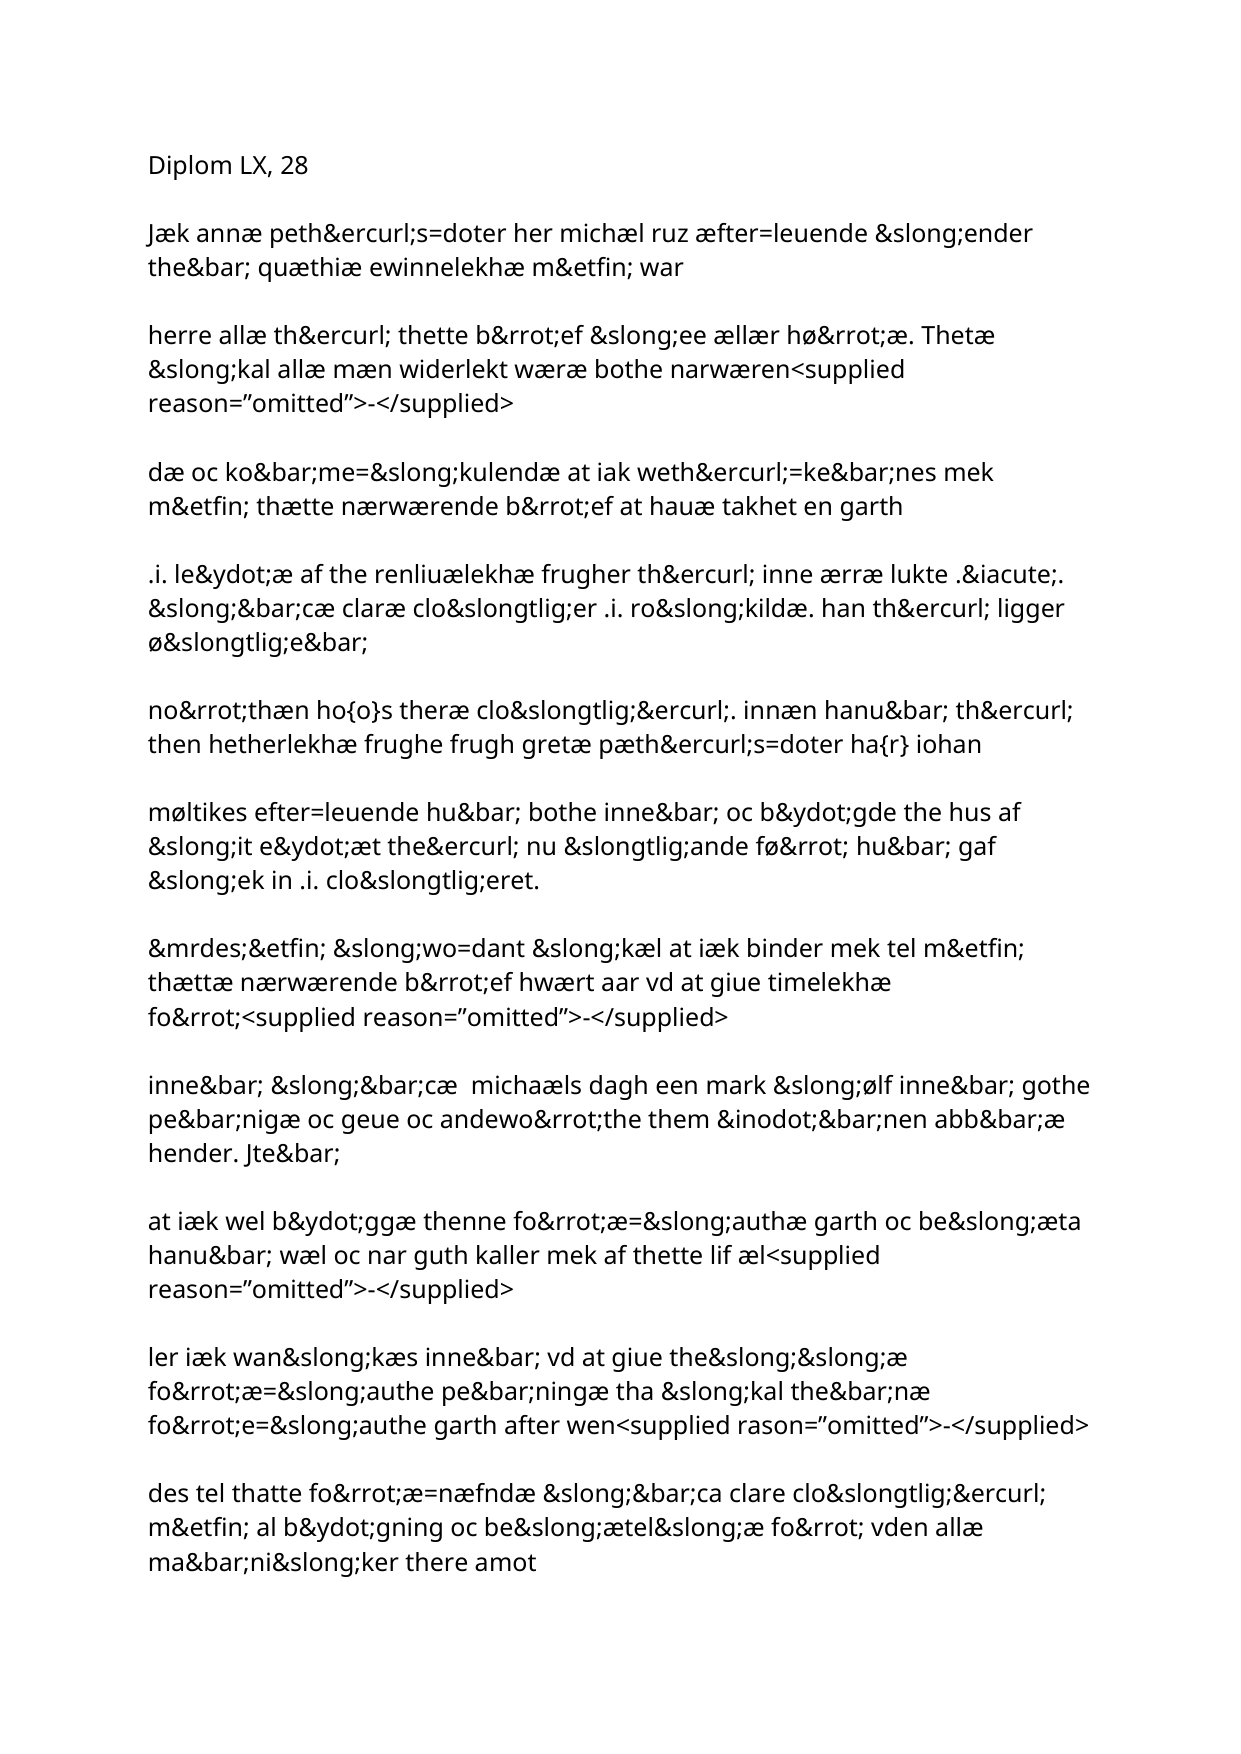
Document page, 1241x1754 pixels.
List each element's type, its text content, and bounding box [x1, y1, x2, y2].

text dæ oc ko&bar;me=&slong;kulendæ at iak weth&ercurl;=ke&bar;nes mek m&etfin; thætte nærwærende b&rrot;ef at hauæ takhet en garth [148, 454, 1093, 522]
text no&rrot;thæn ho{o}s theræ clo&slongtlig;&ercurl;. innæn hanu&bar; th&ercurl; then hetherlekhæ frughe frugh gretæ pæth&ercurl;s=doter ha{r} iohan [148, 693, 1093, 761]
text &mrdes;&etfin; &slong;wo=dant &slong;kæl at iæk binder mek tel m&etfin; thættæ nærwærende b&rrot;ef hwært aar vd at giue timelekhæ fo&rrot;<supplied reason=”omitted”>-</supplied> [148, 931, 1093, 1033]
text møltikes efter=leuende hu&bar; bothe inne&bar; oc b&ydot;gde the hus af &slong;it e&ydot;æt the&ercurl; nu &slongtlig;ande fø&rrot; hu&bar; gaf &slong;ek in .i. clo&slongtlig;eret. [148, 795, 1093, 897]
text at iæk wel b&ydot;ggæ thenne fo&rrot;æ=&slong;authæ garth oc be&slong;æta hanu&bar; wæl oc nar guth kaller mek af thette lif æl<supplied reason=”omitted”>-</supplied> [148, 1203, 1093, 1306]
text inne&bar; &slong;&bar;cæ michaæls dagh een mark &slong;ølf inne&bar; gothe pe&bar;nigæ oc geue oc andewo&rrot;the them &inodot;&bar;nen abb&bar;æ hender. Jte&bar; [148, 1067, 1093, 1169]
text herre allæ th&ercurl; thette b&rrot;ef &slong;ee ællær hø&rrot;æ. Thetæ &slong;kal allæ mæn widerlekt wæræ bothe narwæren<supplied reason=”omitted”>-</supplied> [148, 318, 1093, 420]
text .i. le&ydot;æ af the renliuælekhæ frugher th&ercurl; inne ærræ lukte .&iacute;. &slong;&bar;cæ claræ clo&slongtlig;er .i. ro&slong;kildæ. han th&ercurl; ligger ø&slongtlig;e&bar; [148, 556, 1093, 658]
text des tel thatte fo&rrot;æ=næfndæ &slong;&bar;ca clare clo&slongtlig;&ercurl; m&etfin; al b&ydot;gning oc be&slong;ætel&slong;æ fo&rrot; vden allæ ma&bar;ni&slong;ker there amot [148, 1476, 1093, 1578]
text Jæk annæ peth&ercurl;s=doter her michæl ruz æfter=leuende &slong;ender the&bar; quæthiæ ewinnelekhæ m&etfin; war [148, 216, 1093, 284]
text Diplom LX, 28 [148, 148, 1093, 182]
text ler iæk wan&slong;kæs inne&bar; vd at giue the&slong;&slong;æ fo&rrot;æ=&slong;authe pe&bar;ningæ tha &slong;kal the&bar;næ fo&rrot;e=&slong;authe garth after wen<supplied rason=”omitted”>-</supplied> [148, 1340, 1093, 1442]
